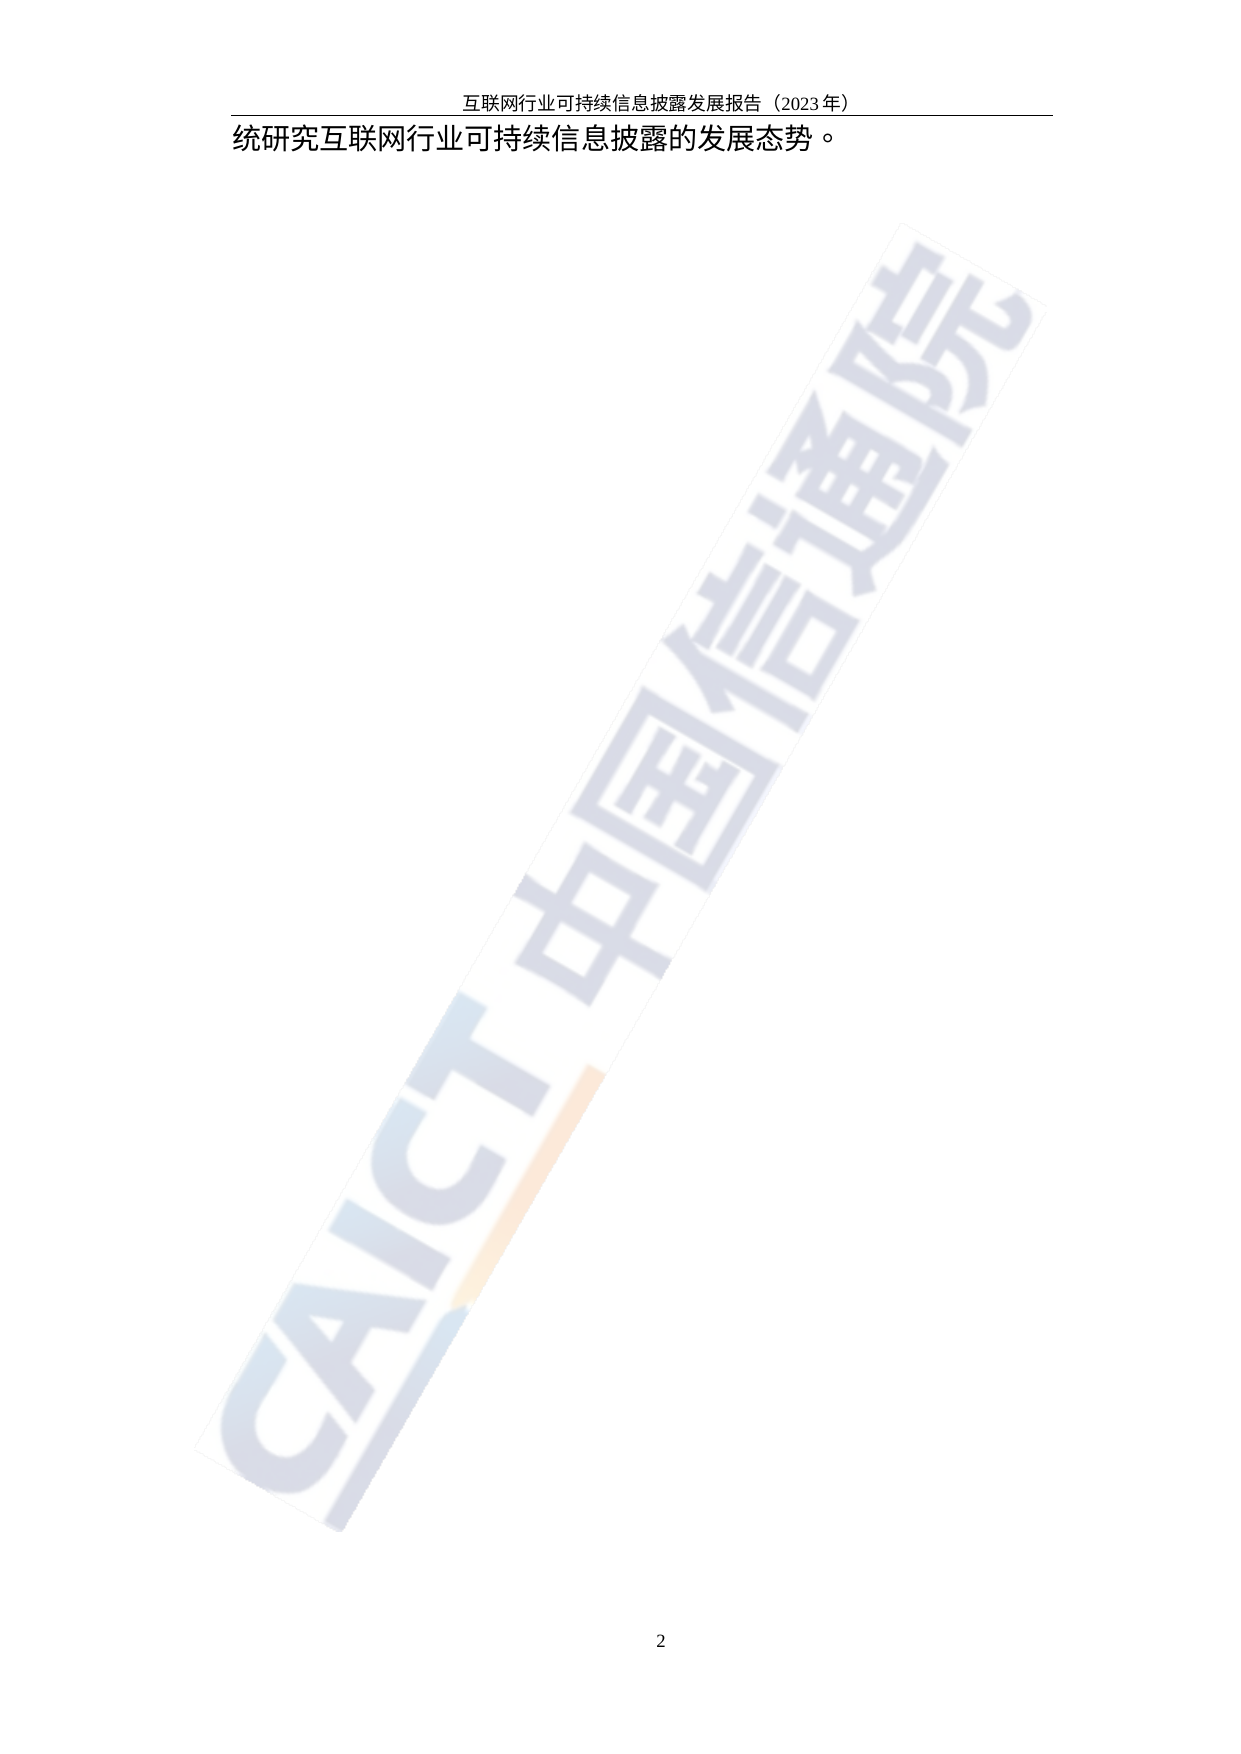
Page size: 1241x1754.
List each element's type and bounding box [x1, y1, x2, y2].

text [232, 118, 1053, 158]
picture [194, 222, 1047, 1532]
